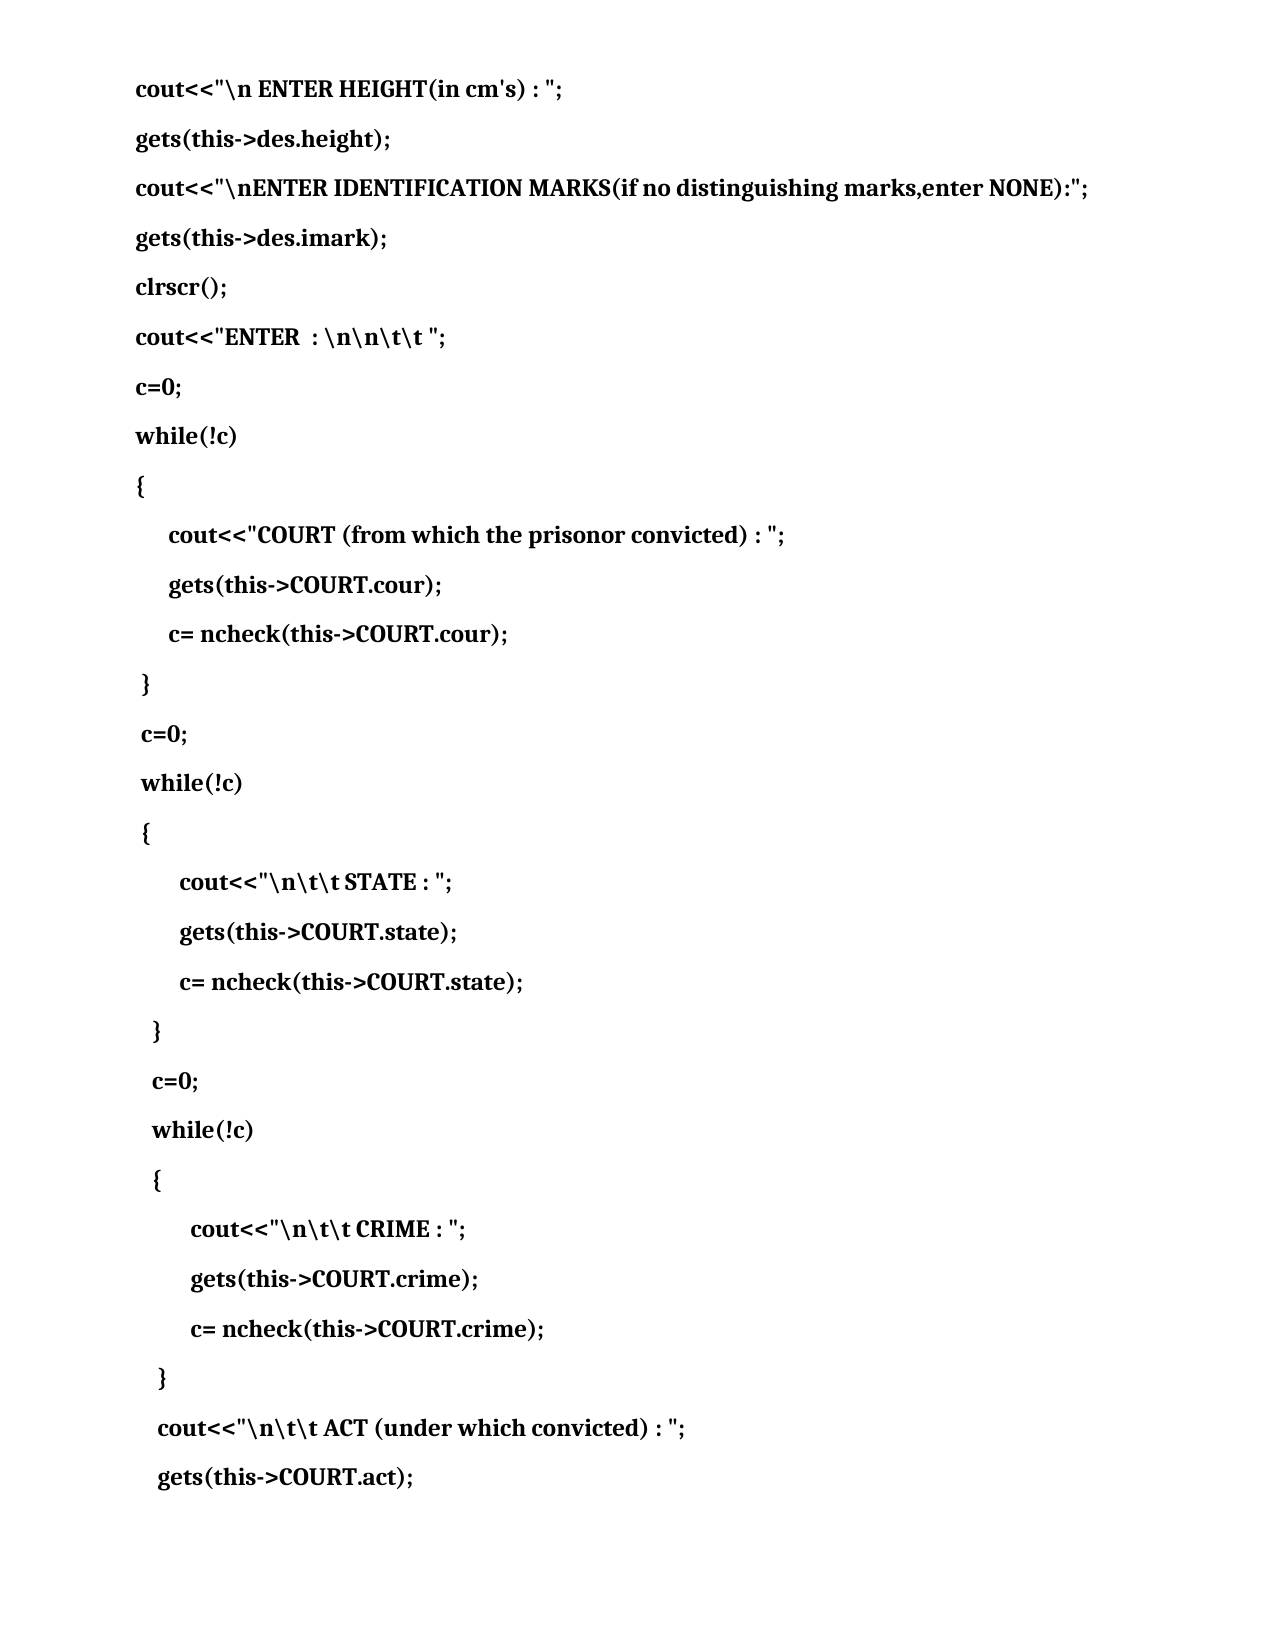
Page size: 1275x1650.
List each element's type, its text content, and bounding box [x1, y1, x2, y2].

text while(!c) [75, 422, 1200, 451]
text cout<<"\n\t\t STATE : "; [75, 868, 1200, 897]
text cout<<"\n\t\t CRIME : "; [75, 1215, 1200, 1244]
text cout<<"COURT (from which the prisonor convicted) : "; [75, 521, 1200, 550]
text c= ncheck(this->COURT.cour); [75, 620, 1200, 649]
text cout<<"\n ENTER HEIGHT(in cm's) : "; [75, 75, 1200, 104]
text clrscr(); [75, 273, 1200, 302]
text while(!c) [75, 1116, 1200, 1145]
text c= ncheck(this->COURT.crime); [75, 1314, 1200, 1343]
text cout<<"ENTER : \n\n\t\t "; [75, 323, 1200, 352]
text c=0; [75, 719, 1200, 748]
text { [75, 1166, 1200, 1194]
text { [75, 472, 1200, 500]
text gets(this->COURT.cour); [75, 571, 1200, 599]
text gets(this->COURT.state); [75, 918, 1200, 947]
text } [75, 1364, 1200, 1393]
text cout<<"\nENTER IDENTIFICATION MARKS(if no distinguishing marks,enter NONE):"; [75, 174, 1200, 203]
text gets(this->COURT.crime); [75, 1265, 1200, 1294]
text gets(this->des.imark); [75, 224, 1200, 252]
text { [75, 819, 1200, 847]
text } [75, 1017, 1200, 1046]
text c= ncheck(this->COURT.state); [75, 967, 1200, 996]
text while(!c) [75, 769, 1200, 798]
text gets(this->des.height); [75, 124, 1200, 153]
text } [75, 670, 1200, 699]
text gets(this->COURT.act); [75, 1463, 1200, 1492]
text c=0; [75, 372, 1200, 401]
text cout<<"\n\t\t ACT (under which convicted) : "; [75, 1414, 1200, 1442]
text c=0; [75, 1067, 1200, 1095]
